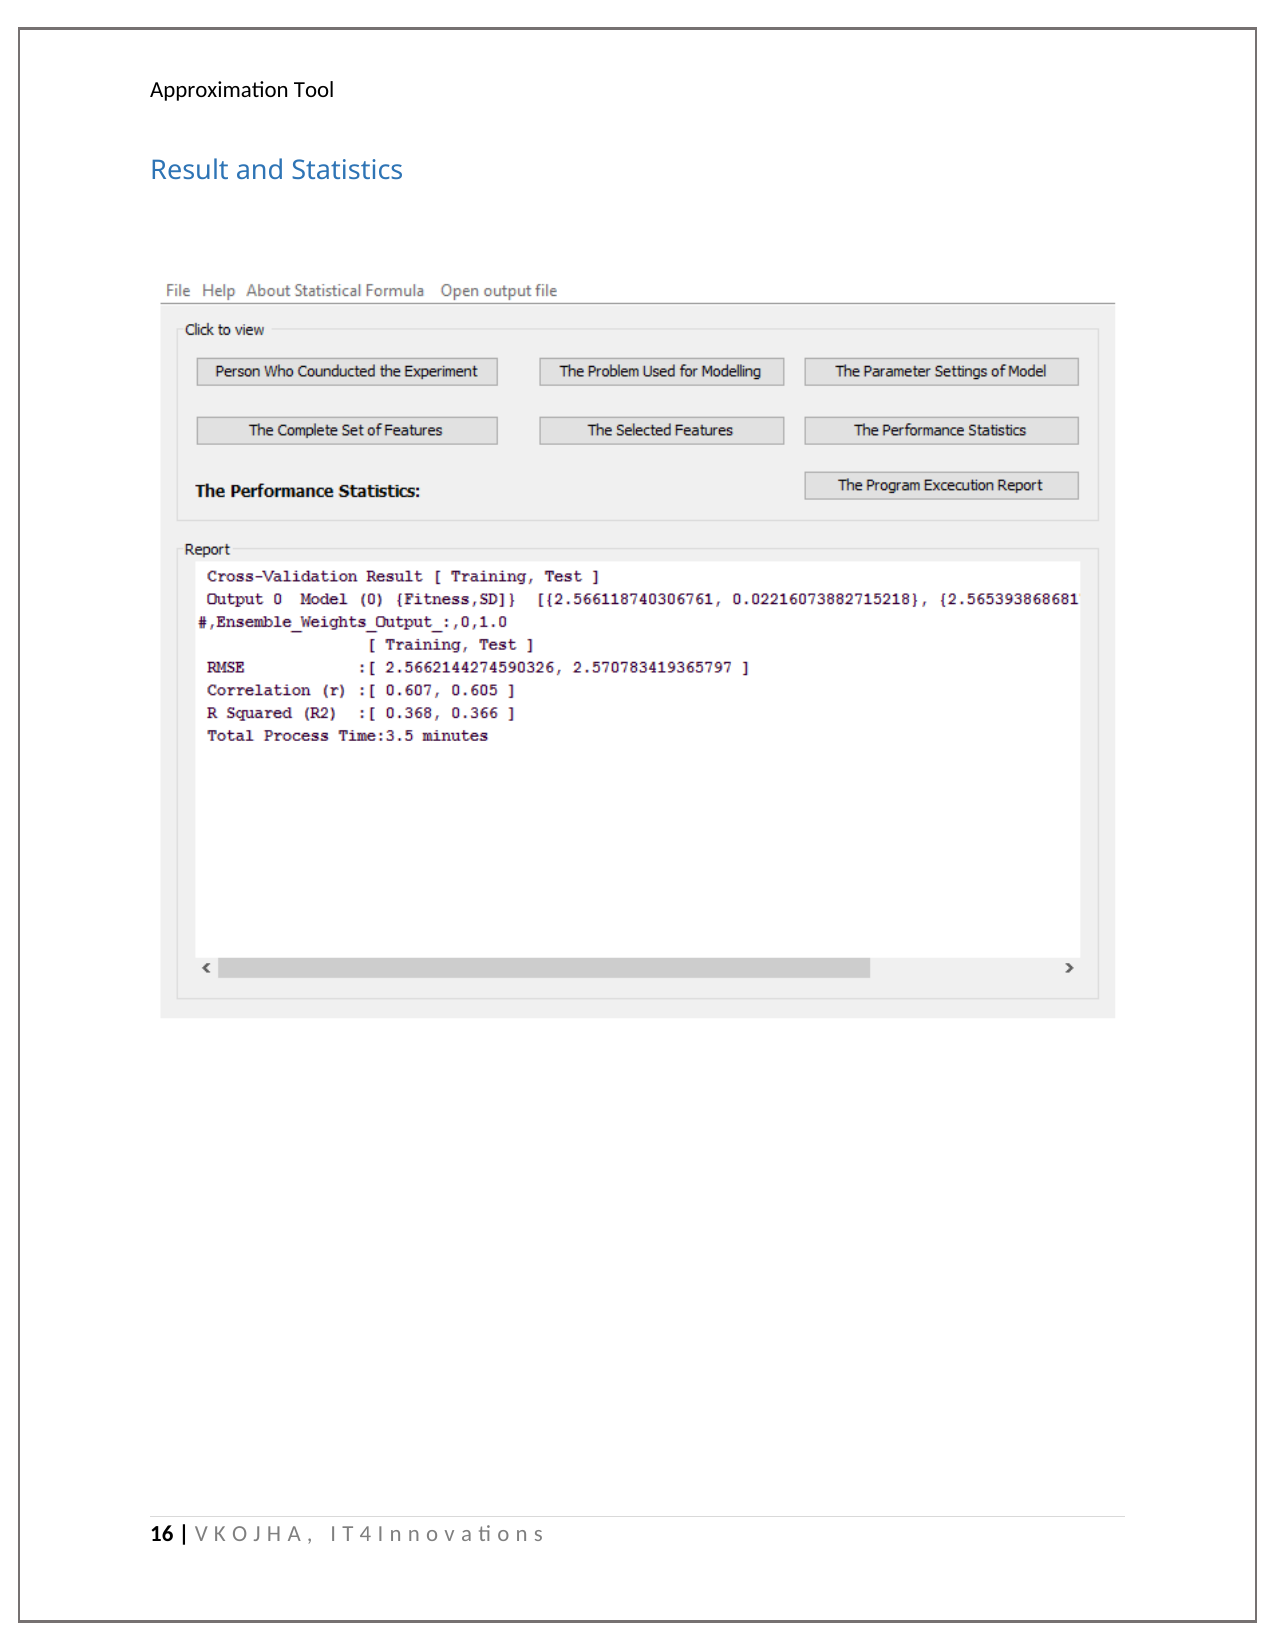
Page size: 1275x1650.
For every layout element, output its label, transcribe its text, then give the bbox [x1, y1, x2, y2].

subtitle Result and Statistics [150, 150, 1125, 187]
